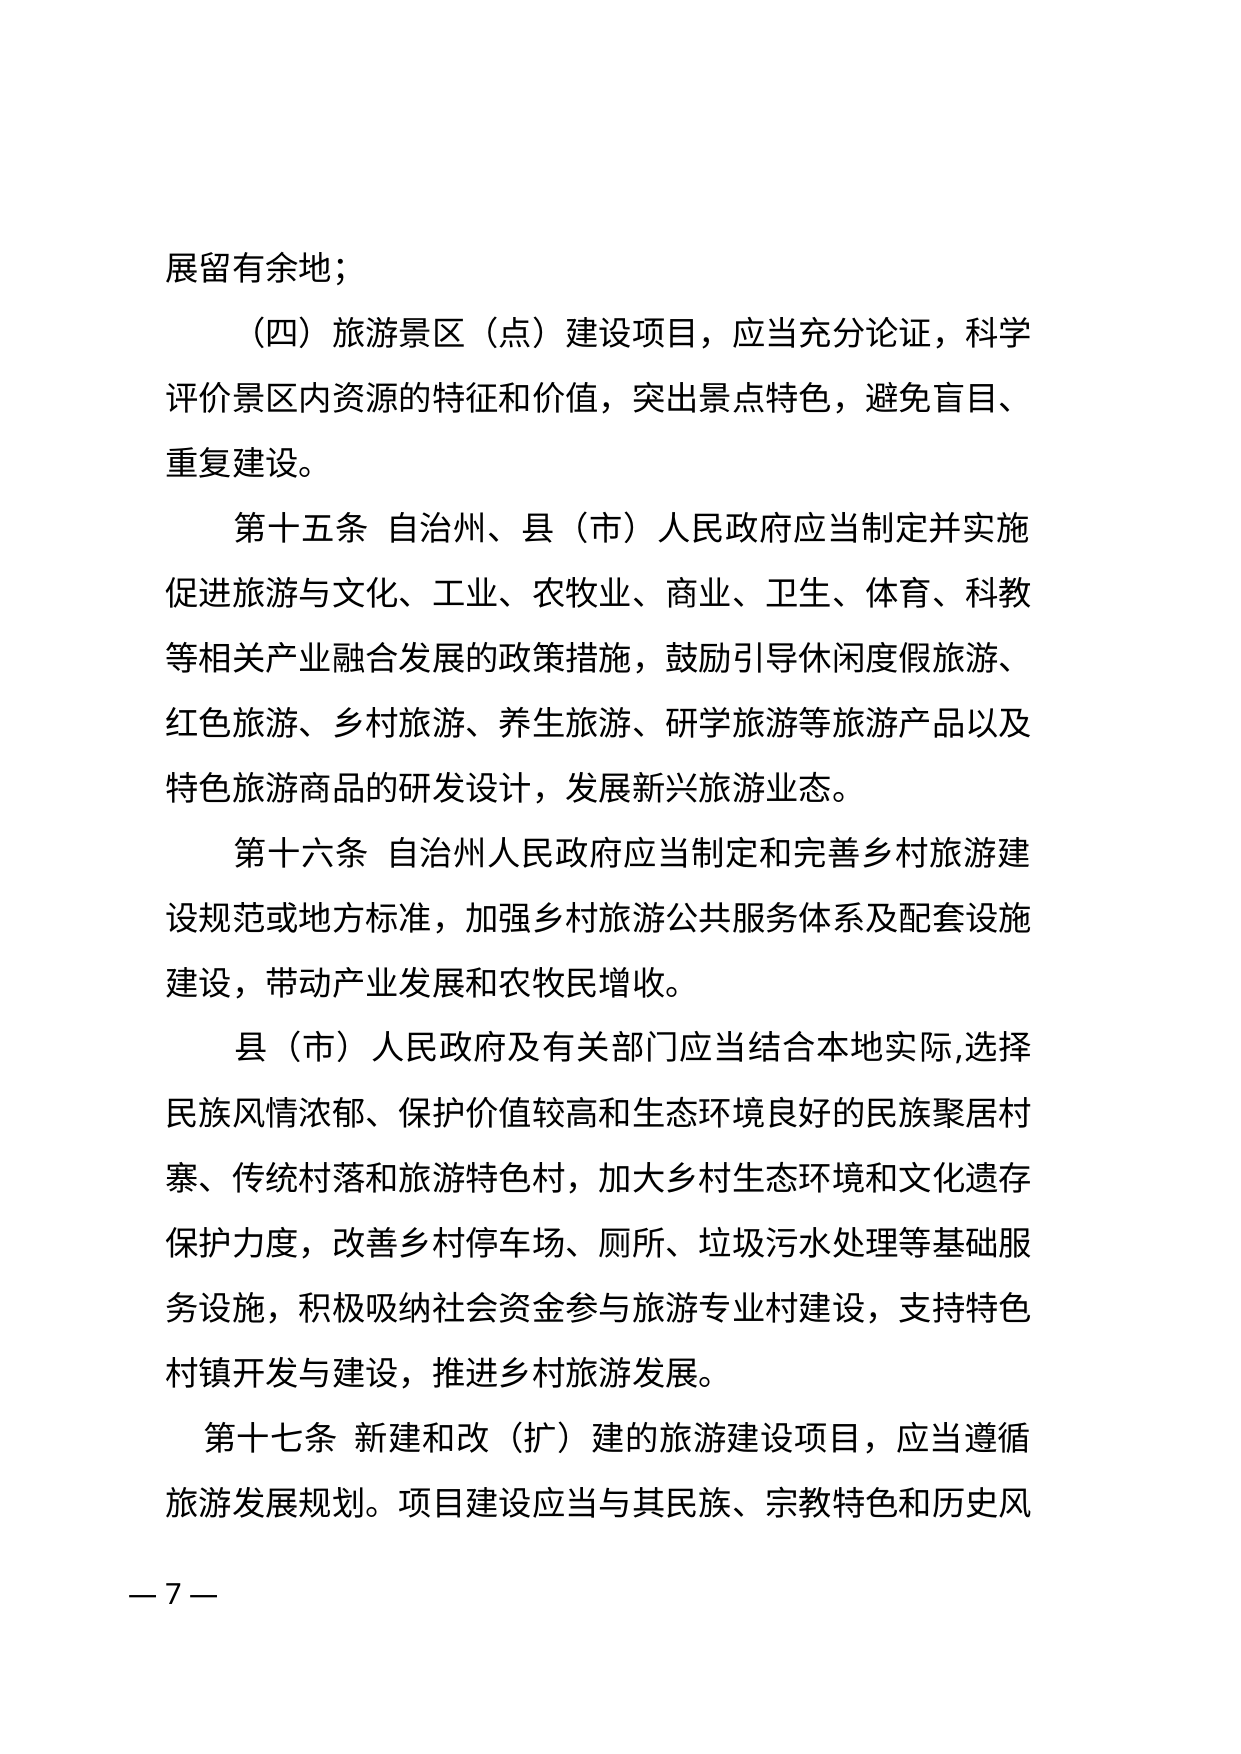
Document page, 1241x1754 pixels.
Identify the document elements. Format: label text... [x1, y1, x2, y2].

text 第十六条 自治州人民政府应当制定和完善乡村旅游建设规范或地方标准，加强乡村旅游公共服务体系及配套设施建设，带动产业发展和农牧民增收。 [165, 818, 1032, 1013]
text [165, 233, 1032, 298]
text 县（市）人民政府及有关部门应当结合本地实际,选择民族风情浓郁、保护价值较高和生态环境良好的民族聚居村寨、传统村落和旅游特色村，加大乡村生态环境和文化遗存保护力度，改善乡村停车场、厕所、垃圾污水处理等基础服务设施，积极吸纳社会资金参与旅游专业村建设，支持特色村镇开发与建设，推进乡村旅游发展。 [165, 1013, 1032, 1403]
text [165, 1403, 1032, 1533]
text 第十五条 自治州、县（市）人民政府应当制定并实施促进旅游与文化、工业、农牧业、商业、卫生、体育、科教等相关产业融合发展的政策措施，鼓励引导休闲度假旅游、红色旅游、乡村旅游、养生旅游、研学旅游等旅游产品以及特色旅游商品的研发设计，发展新兴旅游业态。 [165, 493, 1032, 818]
text （四）旅游景区（点）建设项目，应当充分论证，科学评价景区内资源的特征和价值，突出景点特色，避免盲目、重复建设。 [165, 298, 1032, 493]
